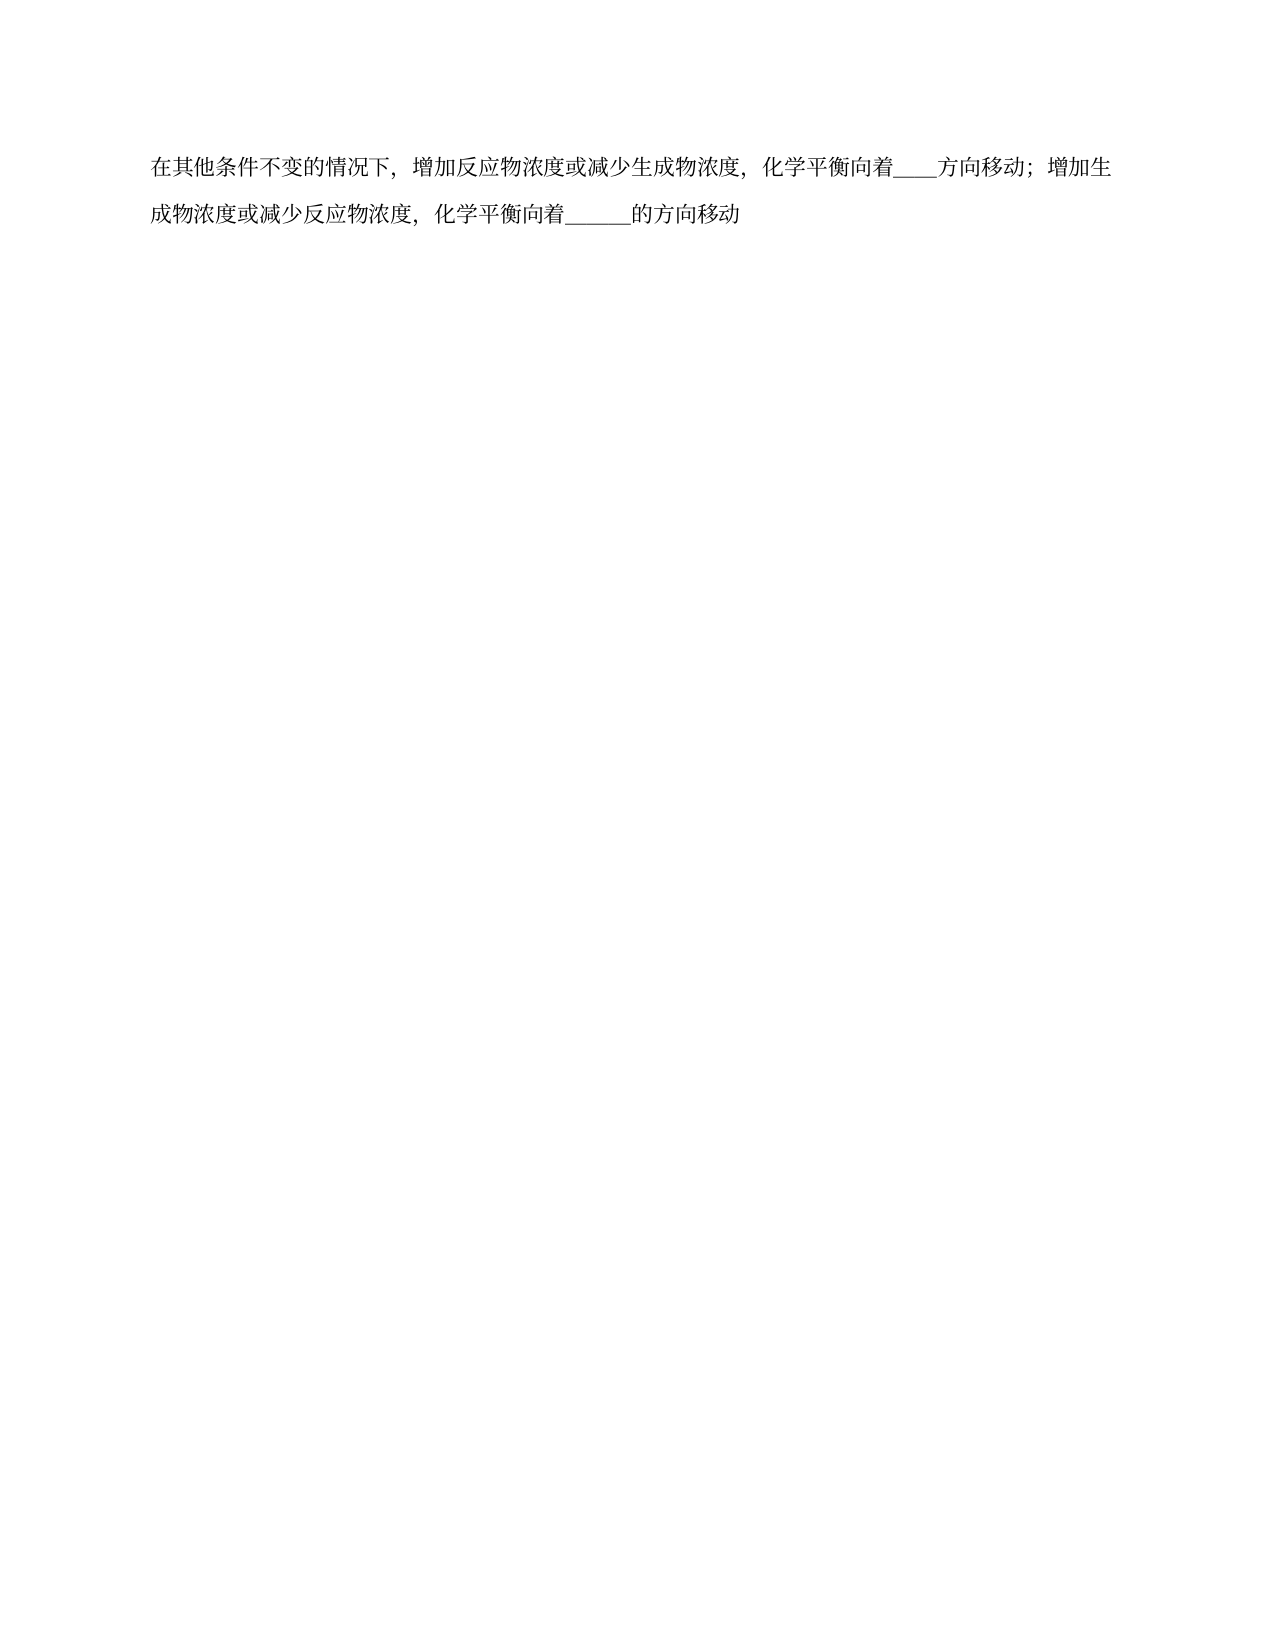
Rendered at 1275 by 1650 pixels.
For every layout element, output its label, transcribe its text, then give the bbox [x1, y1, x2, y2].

text 在其他条件不变的情况下，增加反应物浓度或减少生成物浓度，化学平衡向着＿＿方向移动；增加生成物浓度或减少反应物浓度，化学平衡向着＿＿＿的方向移动 [150, 150, 1125, 235]
